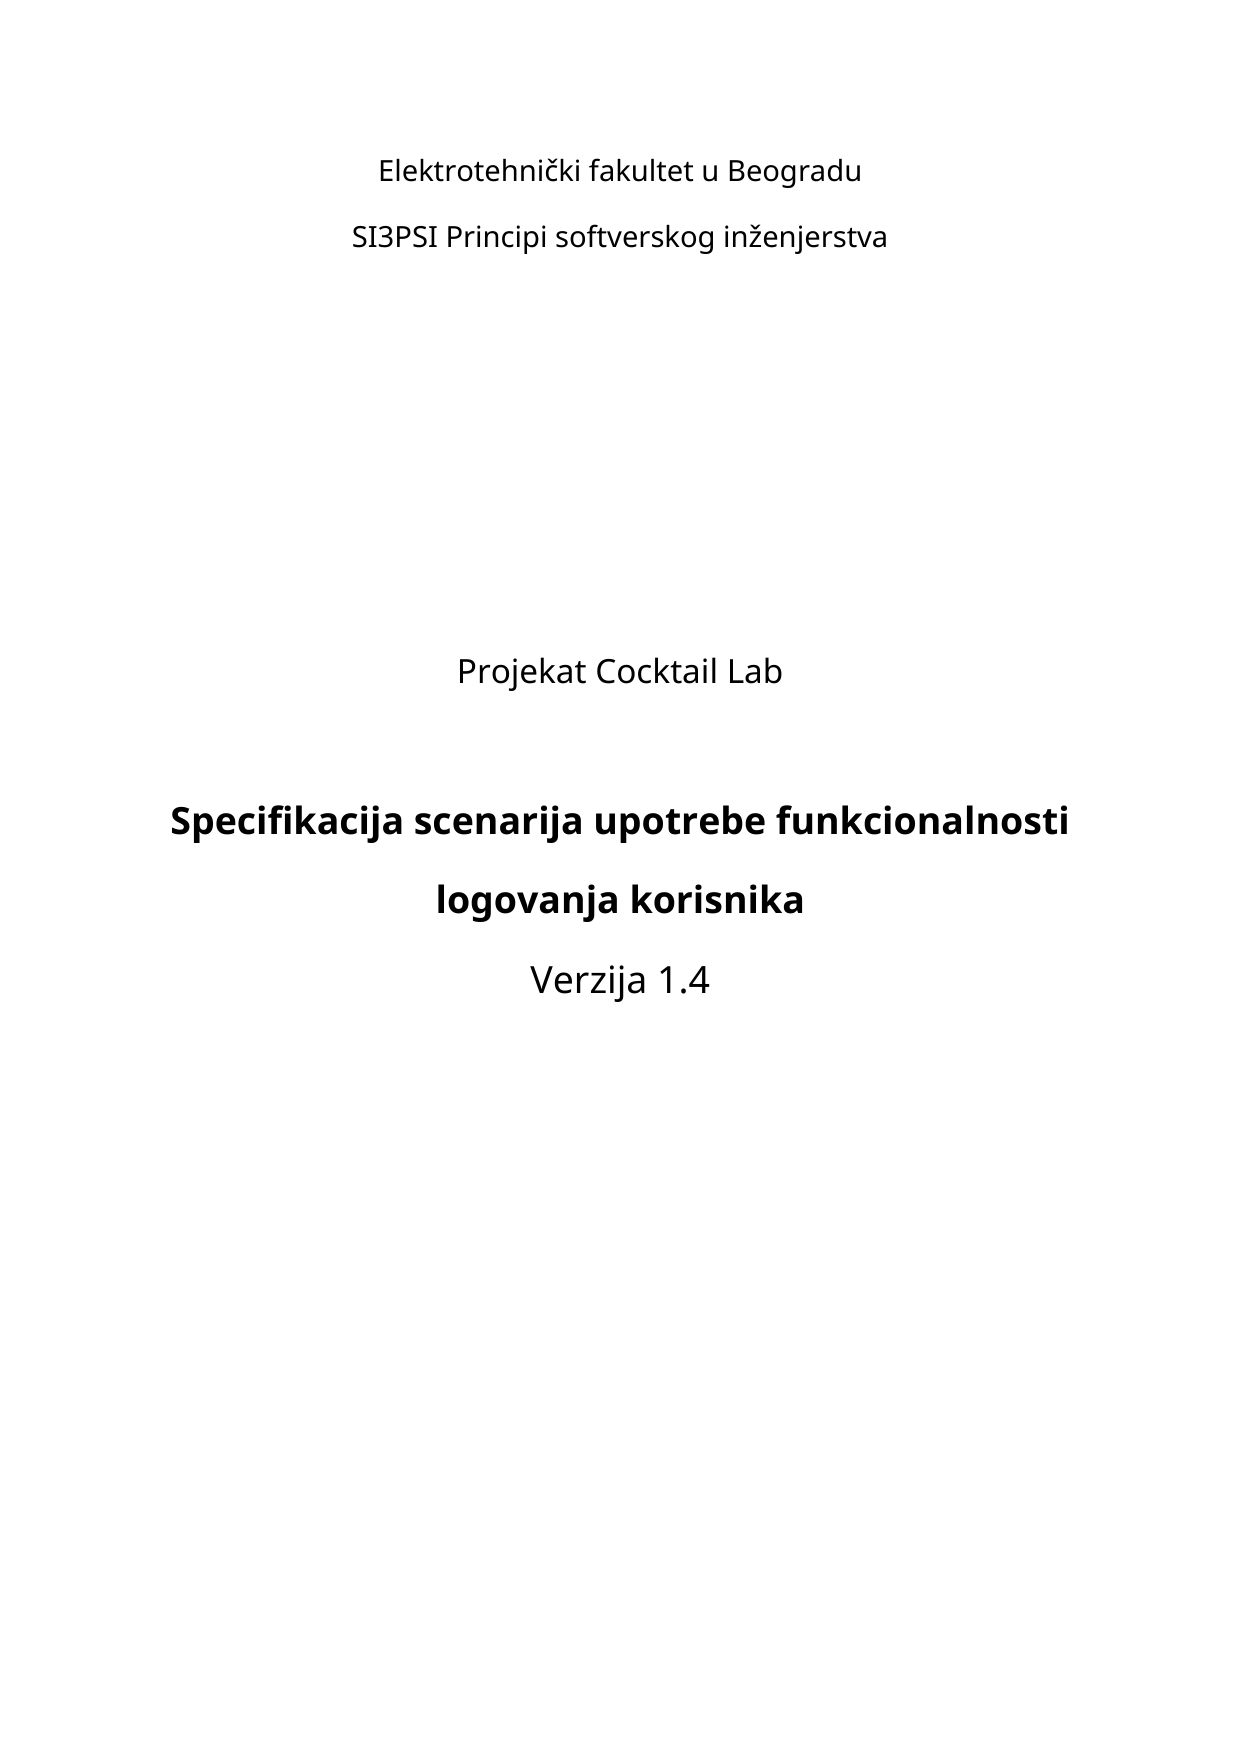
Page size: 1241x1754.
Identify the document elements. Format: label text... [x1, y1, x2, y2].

text Projekat Cocktail Lab [150, 648, 1090, 693]
text logovanja korisnika [150, 873, 1090, 924]
text Specifikacija scenarija upotrebe funkcionalnosti [150, 794, 1090, 845]
text Verzija 1.4 [150, 953, 1090, 1004]
text SI3PSI Principi softverskog inženjerstva [150, 216, 1090, 256]
text Elektrotehnički fakultet u Beogradu [150, 150, 1090, 190]
